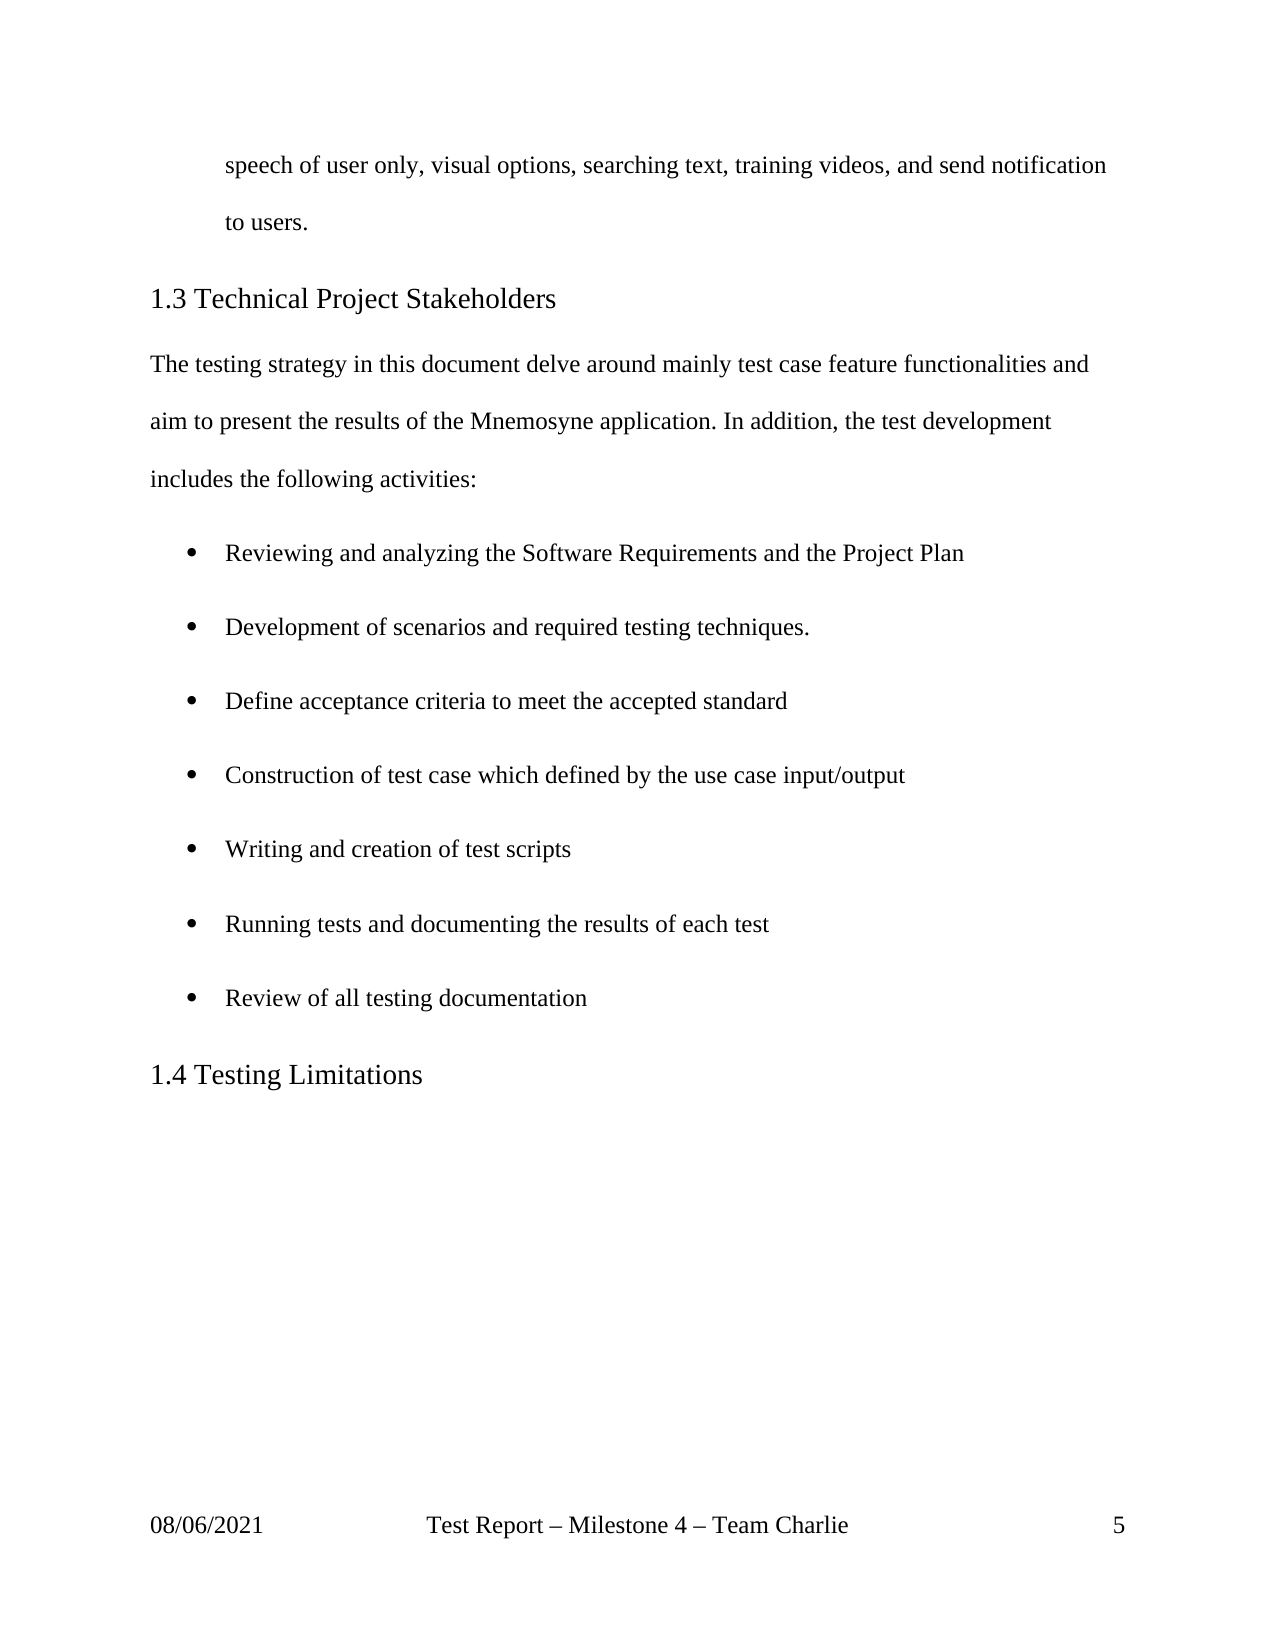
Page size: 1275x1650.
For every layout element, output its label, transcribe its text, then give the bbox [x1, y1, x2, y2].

text The testing strategy in this document delve around mainly test case feature functionalities and aim to present the results of the Mnemosyne application. In addition, the test development includes the following activities: [150, 349, 1125, 492]
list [187, 150, 1125, 236]
list Writing and creation of test scripts [187, 834, 1125, 863]
list Reviewing and analyzing the Software Requirements and the Project Plan [187, 538, 1125, 567]
list Construction of test case which defined by the use case input/output [187, 760, 1125, 789]
list Development of scenarios and required testing techniques. [187, 612, 1125, 641]
list Define acceptance criteria to meet the accepted standard [187, 686, 1125, 715]
list Running tests and documenting the results of each test [187, 909, 1125, 937]
subtitle 1.3 Technical Project Stakeholders [150, 282, 1125, 315]
list Review of all testing documentation [187, 983, 1125, 1012]
subtitle 1.4 Testing Limitations [150, 1057, 1125, 1091]
